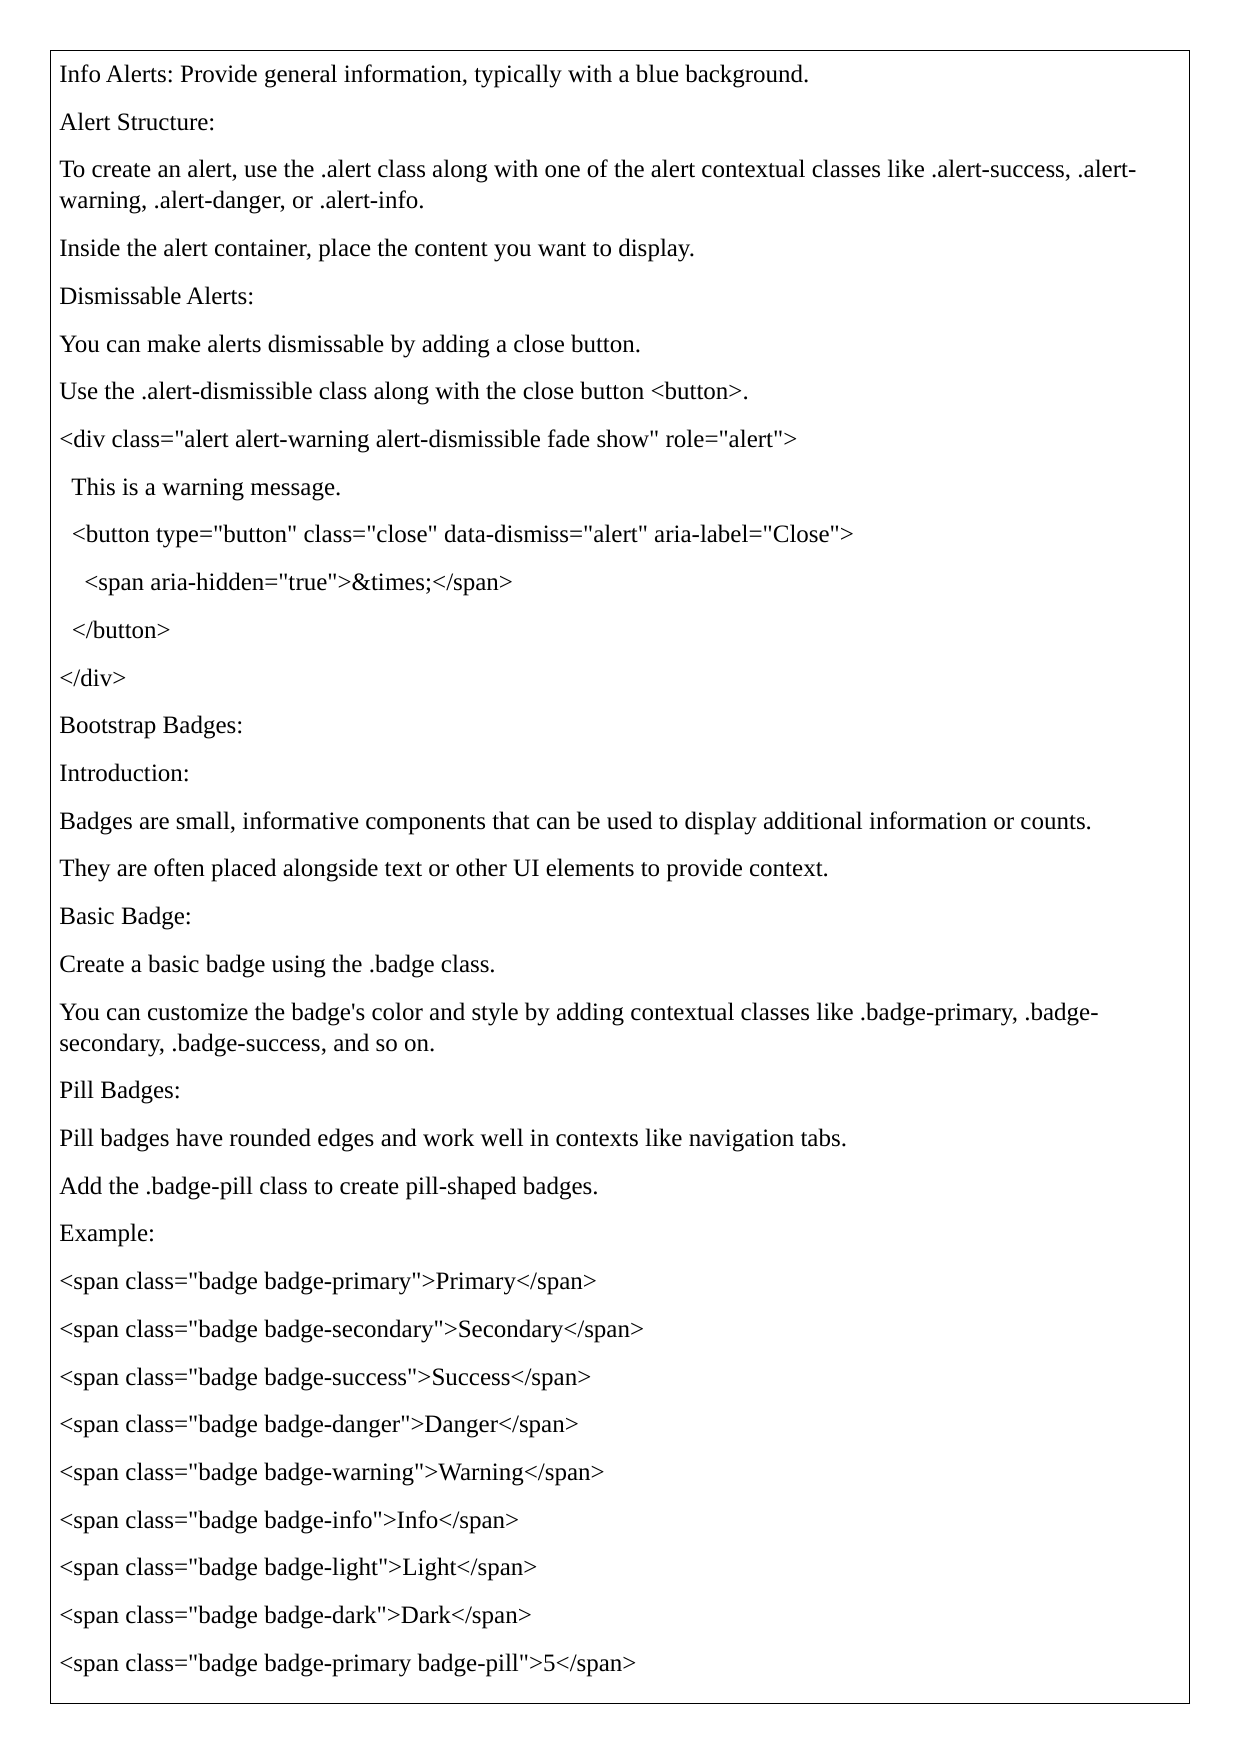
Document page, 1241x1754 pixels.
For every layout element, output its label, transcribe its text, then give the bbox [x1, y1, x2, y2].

text <div class="alert alert-warning alert-dismissible fade show" role="alert"> [59, 424, 1181, 453]
text Introduction: [59, 758, 1181, 787]
text Pill badges have rounded edges and work well in contexts like navigation tabs. [59, 1123, 1181, 1152]
text Dismissable Alerts: [59, 281, 1181, 310]
text <button type="button" class="close" data-dismiss="alert" aria-label="Close"> [59, 519, 1181, 548]
text <span class="badge badge-primary">Primary</span> [59, 1266, 1181, 1295]
text <span class="badge badge-primary badge-pill">5</span> [59, 1648, 1181, 1677]
text Badges are small, informative components that can be used to display additional information or counts. [59, 806, 1181, 834]
text Bootstrap Badges: [59, 710, 1181, 739]
text You can make alerts dismissable by adding a close button. [59, 329, 1181, 357]
text Basic Badge: [59, 901, 1181, 930]
text <span class="badge badge-danger">Danger</span> [59, 1409, 1181, 1438]
text Create a basic badge using the .badge class. [59, 949, 1181, 978]
text They are often placed alongside text or other UI elements to provide context. [59, 853, 1181, 882]
text Use the .alert-dismissible class along with the close button <button>. [59, 376, 1181, 405]
text </button> [59, 615, 1181, 644]
text To create an alert, use the .alert class along with one of the alert contextual classes like .alert-success, .alert-warning, .alert-danger, or .alert-info. [59, 154, 1181, 214]
text <span class="badge badge-info">Info</span> [59, 1505, 1181, 1533]
text </div> [59, 663, 1181, 691]
text <span class="badge badge-light">Light</span> [59, 1552, 1181, 1581]
text Inside the alert container, place the content you want to display. [59, 233, 1181, 262]
text <span class="badge badge-success">Success</span> [59, 1362, 1181, 1390]
text This is a warning message. [59, 472, 1181, 501]
text <span class="badge badge-secondary">Secondary</span> [59, 1314, 1181, 1343]
text <span class="badge badge-warning">Warning</span> [59, 1457, 1181, 1486]
text Pill Badges: [59, 1075, 1181, 1104]
text Example: [59, 1218, 1181, 1247]
text Add the .badge-pill class to create pill-shaped badges. [59, 1171, 1181, 1199]
text <span aria-hidden="true">&times;</span> [59, 567, 1181, 596]
text Alert Structure: [59, 107, 1181, 136]
text You can customize the badge's color and style by adding contextual classes like .badge-primary, .badge-secondary, .badge-success, and so on. [59, 997, 1181, 1056]
text <span class="badge badge-dark">Dark</span> [59, 1600, 1181, 1629]
text Info Alerts: Provide general information, typically with a blue background. [59, 59, 1181, 88]
